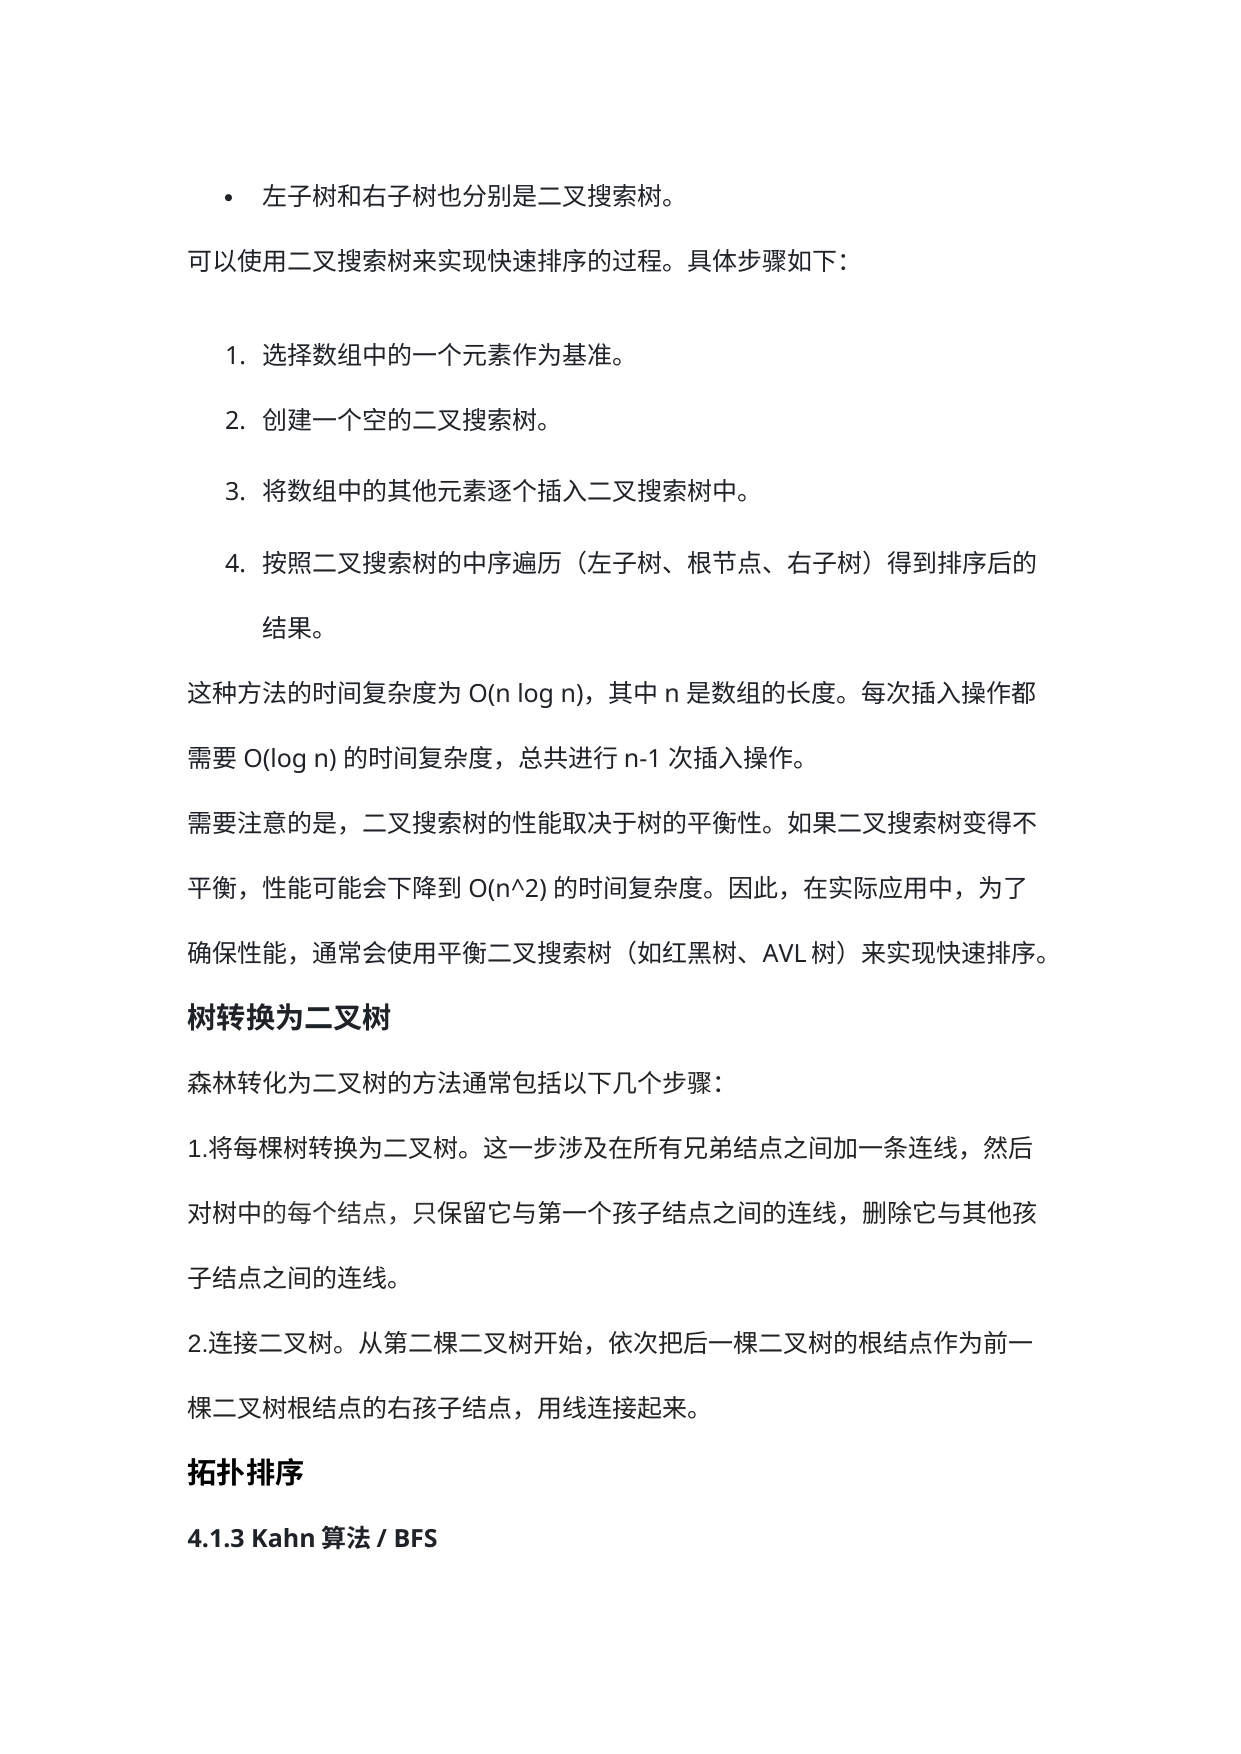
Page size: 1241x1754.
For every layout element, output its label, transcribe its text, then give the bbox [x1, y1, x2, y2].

list 左子树和右子树也分别是二叉搜索树。 [225, 162, 1053, 227]
text 树转换为二叉树 [187, 984, 1053, 1049]
list 选择数组中的一个元素作为基准。 [225, 321, 1053, 386]
text 这种方法的时间复杂度为 O(n log n)，其中 n 是数组的长度。每次插入操作都需要 O(log n) 的时间复杂度，总共进行 n-1 次插入操作。 [187, 659, 1053, 789]
text 需要注意的是，二叉搜索树的性能取决于树的平衡性。如果二叉搜索树变得不平衡，性能可能会下降到 O(n^2) 的时间复杂度。因此，在实际应用中，为了确保性能，通常会使用平衡二叉搜索树（如红黑树、AVL树）来实现快速排序。 [187, 789, 1053, 984]
text 可以使用二叉搜索树来实现快速排序的过程。具体步骤如下： [187, 227, 1053, 292]
text 拓扑排序 [187, 1439, 1053, 1504]
text 4.1.3 Kahn算法 / BFS [187, 1504, 1053, 1569]
list 按照二叉搜索树的中序遍历（左子树、根节点、右子树）得到排序后的结果。 [225, 529, 1053, 659]
text 森林转化为二叉树的方法通常包括以下几个步骤： [187, 1049, 1053, 1114]
list 创建一个空的二叉搜索树。 [225, 386, 1053, 451]
list 将数组中的其他元素逐个插入二叉搜索树中。 [225, 457, 1053, 522]
text 1.将每棵树转换为二叉树。这一步涉及在所有兄弟结点之间加一条连线，然后对树中的每个结点，只保留它与第一个孩子结点之间的连线，删除它与其他孩子结点之间的连线。 [187, 1114, 1053, 1309]
text 2.连接二叉树。从第二棵二叉树开始，依次把后一棵二叉树的根结点作为前一棵二叉树根结点的右孩子结点，用线连接起来。 [187, 1309, 1053, 1439]
